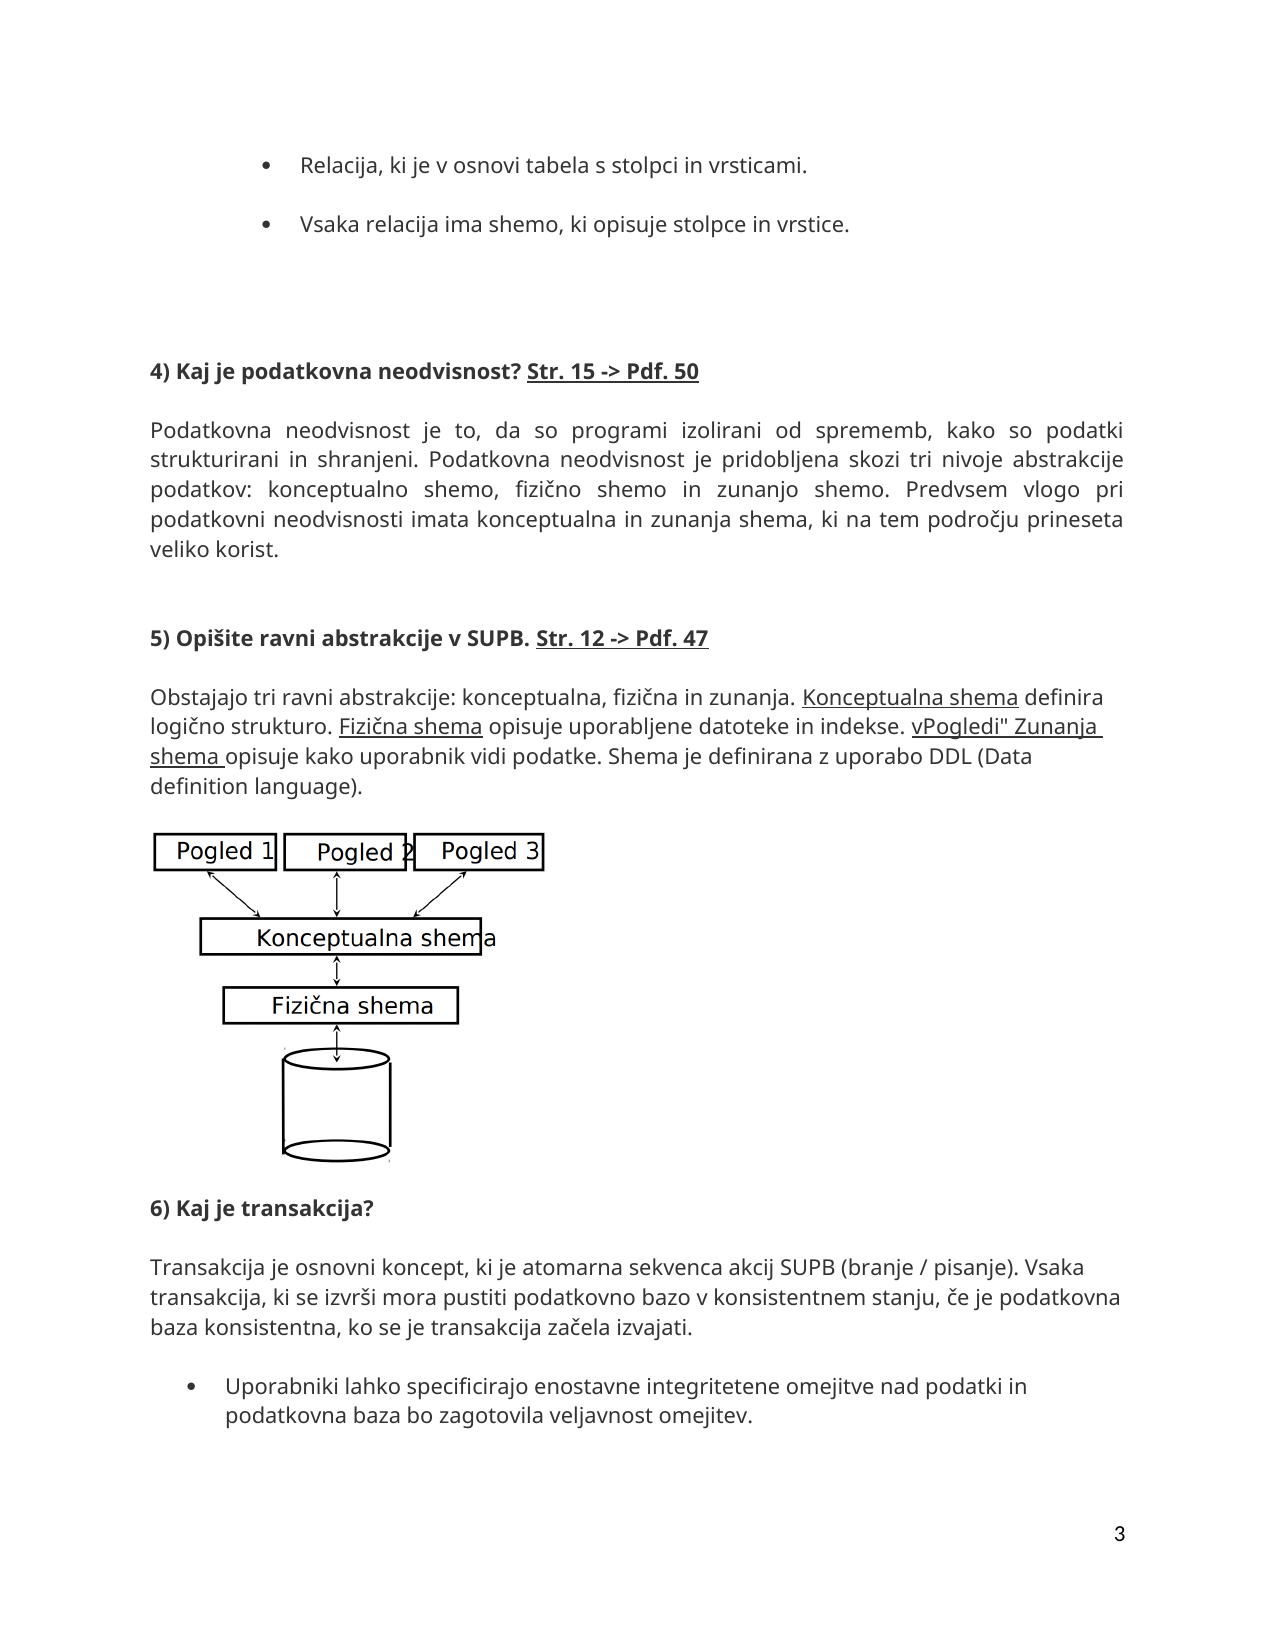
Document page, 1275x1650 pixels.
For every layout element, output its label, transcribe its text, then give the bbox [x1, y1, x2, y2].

text Transakcija je osnovni koncept, ki je atomarna sekvenca akcij SUPB (branje / pisanje). Vsaka transakcija, ki se izvrši mora pustiti podatkovno bazo v konsistentnem stanju, če je podatkovna baza konsistentna, ko se je transakcija začela izvajati. [150, 1252, 1125, 1342]
list Vsaka relacija ima shemo, ki opisuje stolpce in vrstice. [262, 209, 1125, 239]
text 5) Opišite ravni abstrakcije v SUPB. Str. 12 -> Pdf. 47 [150, 593, 1125, 652]
picture [150, 829, 547, 1164]
text Obstajajo tri ravni abstrakcije: konceptualna, fizična in zunanja. Konceptualna shema definira logično strukturo. Fizična shema opisuje uporabljene datoteke in indekse. vPogledi" Zunanja shema opisuje kako uporabnik vidi podatke. Shema je definirana z uporabo DDL (Data definition language). [150, 681, 1125, 801]
text 4) Kaj je podatkovna neodvisnost? Str. 15 -> Pdf. 50 [150, 356, 1125, 385]
list Relacija, ki je v osnovi tabela s stolpci in vrsticami. [262, 150, 1125, 180]
list Uporabniki lahko specificirajo enostavne integritetene omejitve nad podatki in podatkovna baza bo zagotovila veljavnost omejitev. [187, 1371, 1125, 1430]
text Podatkovna neodvisnost je to, da so programi izolirani od sprememb, kako so podatki strukturirani in shranjeni. Podatkovna neodvisnost je pridobljena skozi tri nivoje abstrakcije podatkov: konceptualno shemo, fizično shemo in zunanjo shemo. Predvsem vlogo pri podatkovni neodvisnosti imata konceptualna in zunanja shema, ki na tem področju prineseta veliko korist. [150, 414, 1125, 563]
